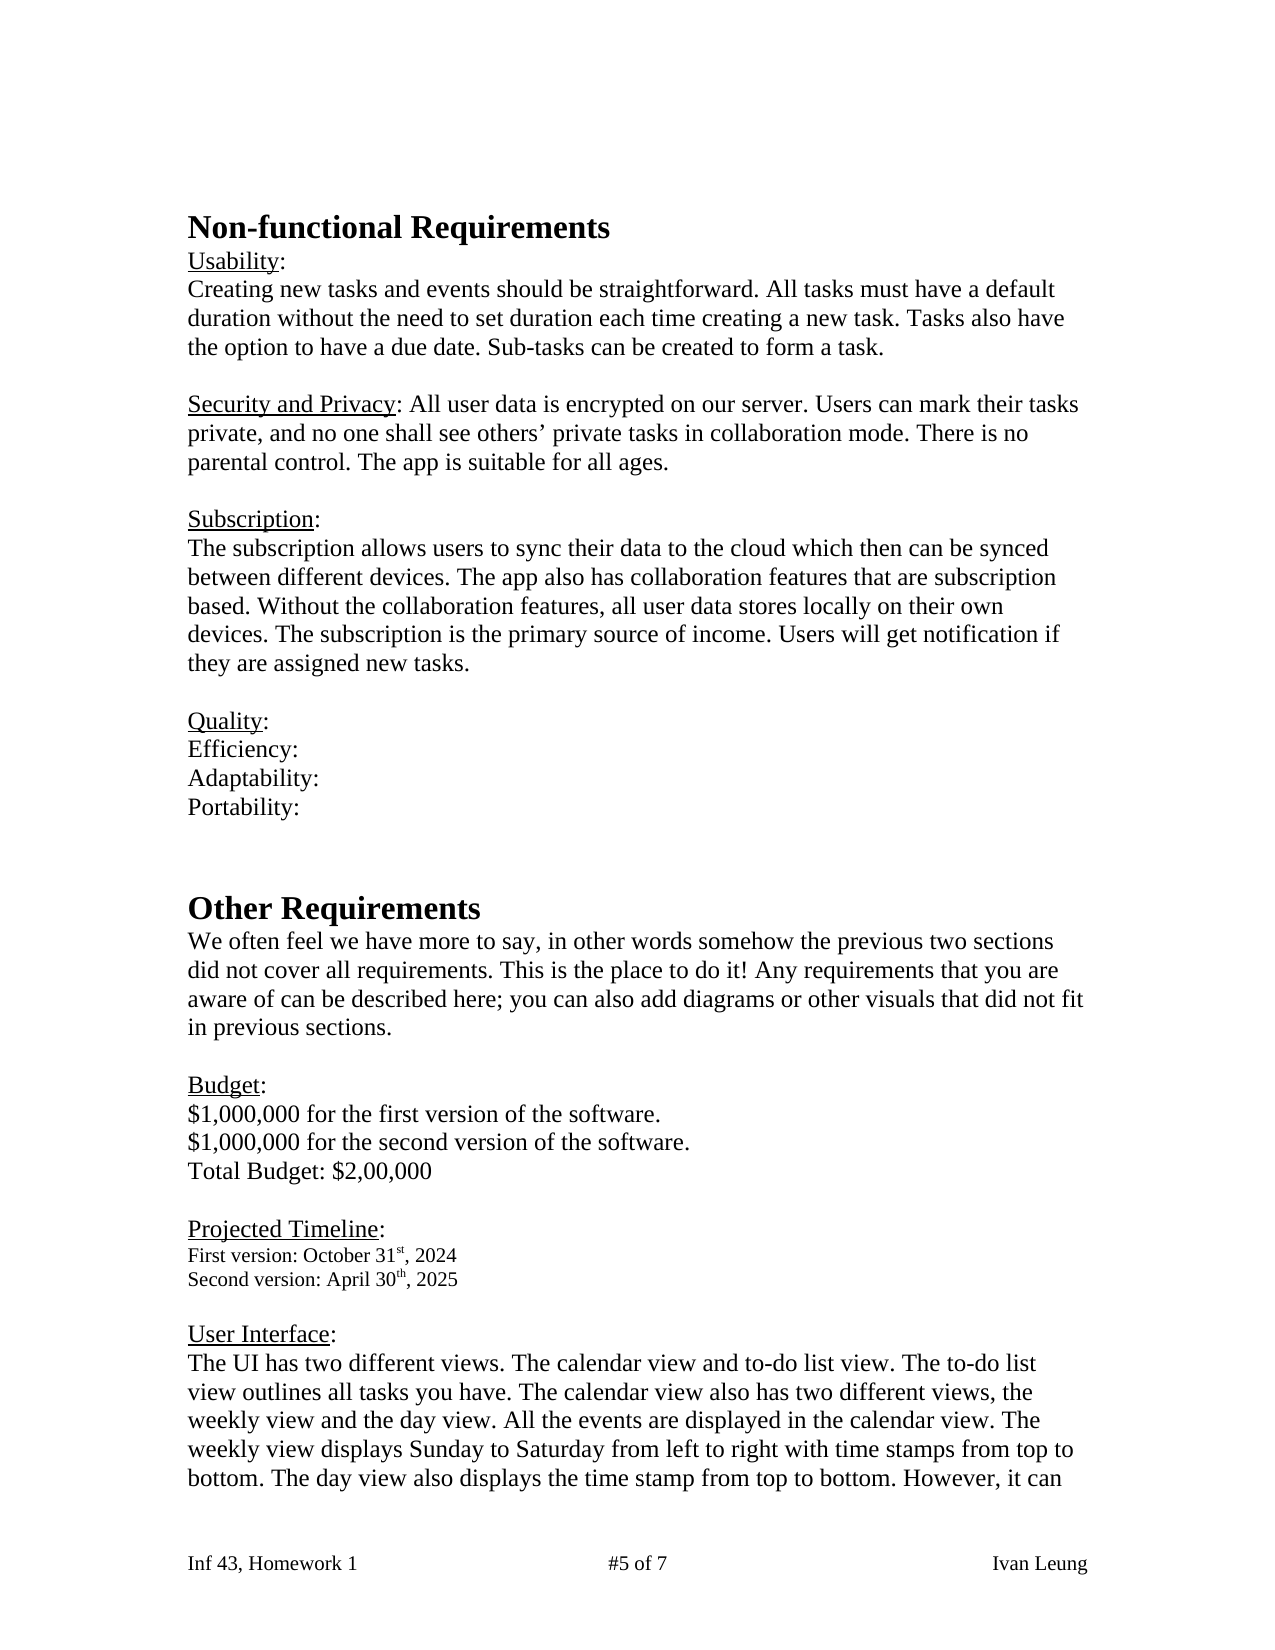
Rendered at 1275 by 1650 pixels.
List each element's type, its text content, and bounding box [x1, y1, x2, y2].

text $1,000,000 for the first version of the software. [187, 1099, 1087, 1127]
text Efficiency: [187, 734, 1087, 763]
text User Interface: [187, 1319, 1087, 1348]
text Budget: [187, 1070, 1087, 1099]
text The subscription allows users to sync their data to the cloud which then can be synced between different devices. The app also has collaboration features that are subscription based. Without the collaboration features, all user data stores locally on their own devices. The subscription is the primary source of income. Users will get notification if they are assigned new tasks. [187, 533, 1087, 677]
text First version: October 31st, 2024 [187, 1242, 1087, 1267]
text Subscription: [187, 504, 1087, 533]
text $1,000,000 for the second version of the software. [187, 1127, 1087, 1156]
text We often feel we have more to say, in other words somehow the previous two sections did not cover all requirements. This is the place to do it! Any requirements that you are aware of can be described here; you can also add diagrams or other visuals that did not fit in previous sections. [187, 926, 1087, 1041]
text Total Budget: $2,00,000 [187, 1156, 1087, 1185]
text Projected Timeline: [187, 1214, 1087, 1242]
subtitle Other Requirements [187, 888, 1087, 926]
text Creating new tasks and events should be straightforward. All tasks must have a default duration without the need to set duration each time creating a new task. Tasks also have the option to have a due date. Sub-tasks can be created to form a task. [187, 274, 1087, 361]
text Usability: [187, 246, 1087, 274]
text Quality: [187, 706, 1087, 734]
text Security and Privacy: All user data is encrypted on our server. Users can mark their tasks private, and no one shall see others’ private tasks in collaboration mode. There is no parental control. The app is suitable for all ages. [187, 389, 1087, 476]
text Adaptability: [187, 763, 1087, 792]
text Non-functional Requirements [187, 207, 1087, 246]
text Portability: [187, 792, 1087, 821]
text Second version: April 30th, 2025 [187, 1267, 1087, 1291]
